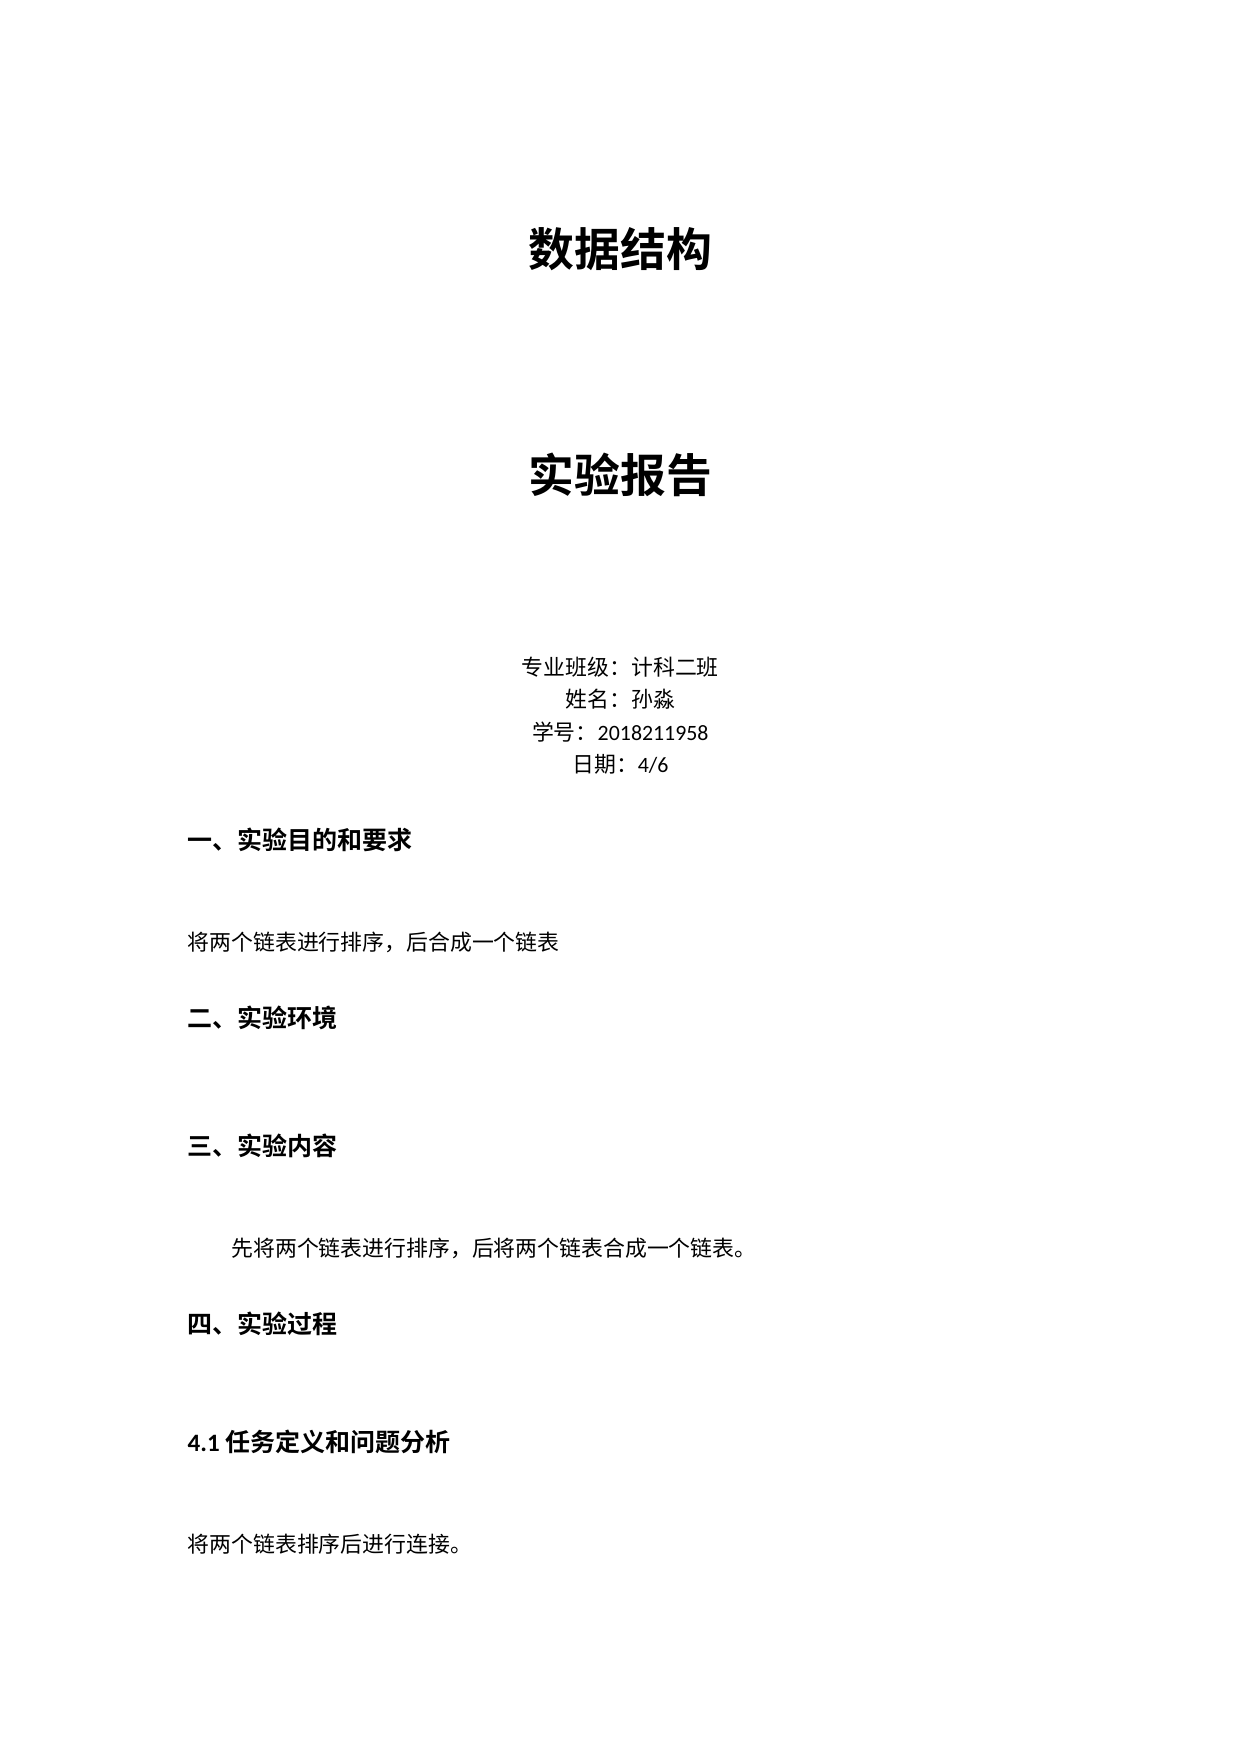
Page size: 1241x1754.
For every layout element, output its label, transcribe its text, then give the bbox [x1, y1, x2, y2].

text 将两个链表排序后进行连接。 [187, 1527, 1053, 1559]
subtitle 二、实验环境 [187, 984, 1053, 1049]
subtitle 数据结构 [187, 197, 1053, 295]
text 日期：4/6 [187, 747, 1053, 779]
subtitle 实验报告 [187, 424, 1053, 521]
subtitle 实验目的和要求 [187, 806, 1053, 871]
text 先将两个链表进行排序，后将两个链表合成一个链表。 [187, 1230, 1053, 1263]
subtitle 三、实验内容 [187, 1112, 1053, 1177]
text 学号：2018211958 [187, 714, 1053, 747]
text 姓名：孙淼 [187, 682, 1053, 714]
subtitle 实验过程 [187, 1290, 1053, 1355]
list 将两个链表进行排序，后合成一个链表 [187, 925, 1053, 957]
text 专业班级：计科二班 [187, 649, 1053, 682]
subtitle 4.1 任务定义和问题分析 [187, 1408, 1053, 1473]
